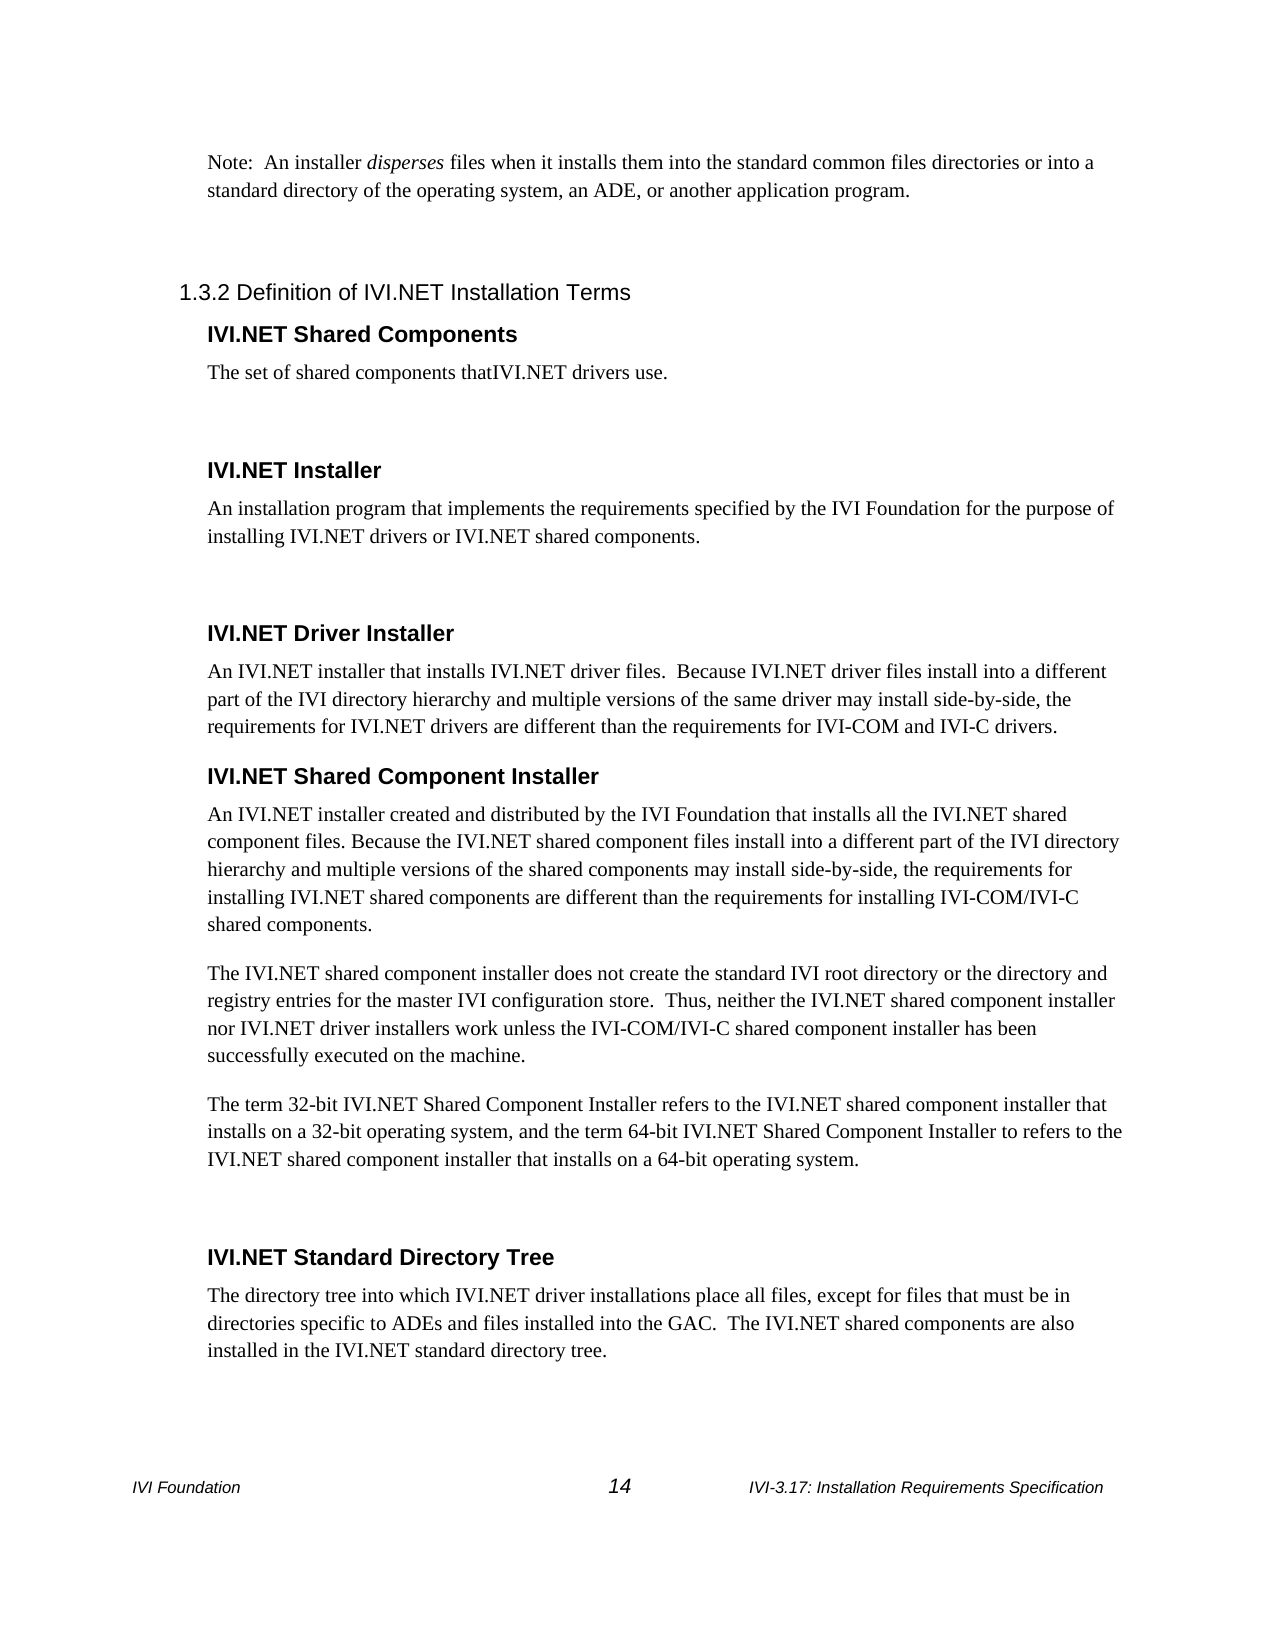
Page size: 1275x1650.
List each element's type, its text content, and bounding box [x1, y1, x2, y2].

text IVI.NET Standard Directory Tree [207, 1244, 1125, 1270]
text IVI.NET Driver Installer [207, 620, 1125, 647]
text An installation program that implements the requirements specified by the IVI Foundation for the purpose of installing IVI.NET drivers or IVI.NET shared components. [207, 496, 1125, 548]
text IVI.NET Shared Component Installer [207, 763, 1125, 789]
text An IVI.NET installer that installs IVI.NET driver files. Because IVI.NET driver files install into a different part of the IVI directory hierarchy and multiple versions of the same driver may install side-by-side, the requirements for IVI.NET drivers are different than the requirements for IVI-COM and IVI-C drivers. [207, 659, 1125, 738]
text The term 32-bit IVI.NET Shared Component Installer refers to the IVI.NET shared component installer that installs on a 32-bit operating system, and the term 64-bit IVI.NET Shared Component Installer to refers to the IVI.NET shared component installer that installs on a 64-bit operating system. [207, 1092, 1125, 1171]
text IVI.NET Installer [207, 457, 1125, 483]
text Note: An installer disperses files when it installs them into the standard common files directories or into a standard directory of the operating system, an ADE, or another application program. [207, 150, 1125, 202]
text The directory tree into which IVI.NET driver installations place all files, except for files that must be in directories specific to ADEs and files installed into the GAC. The IVI.NET shared components are also installed in the IVI.NET standard directory tree. [207, 1283, 1125, 1362]
text The IVI.NET shared component installer does not create the standard IVI root directory or the directory and registry entries for the master IVI configuration store. Thus, neither the IVI.NET shared component installer nor IVI.NET driver installers work unless the IVI-COM/IVI-C shared component installer has been successfully executed on the machine. [207, 961, 1125, 1067]
text An IVI.NET installer created and distributed by the IVI Foundation that installs all the IVI.NET shared component files. Because the IVI.NET shared component files install into a different part of the IVI directory hierarchy and multiple versions of the shared components may install side-by-side, the requirements for installing IVI.NET shared components are different than the requirements for installing IVI-COM/IVI-C shared components. [207, 802, 1125, 936]
text The set of shared components thatIVI.NET drivers use. [207, 360, 1125, 384]
subtitle Definition of IVI.NET Installation Terms [179, 279, 1125, 305]
text IVI.NET Shared Components [207, 321, 1125, 348]
